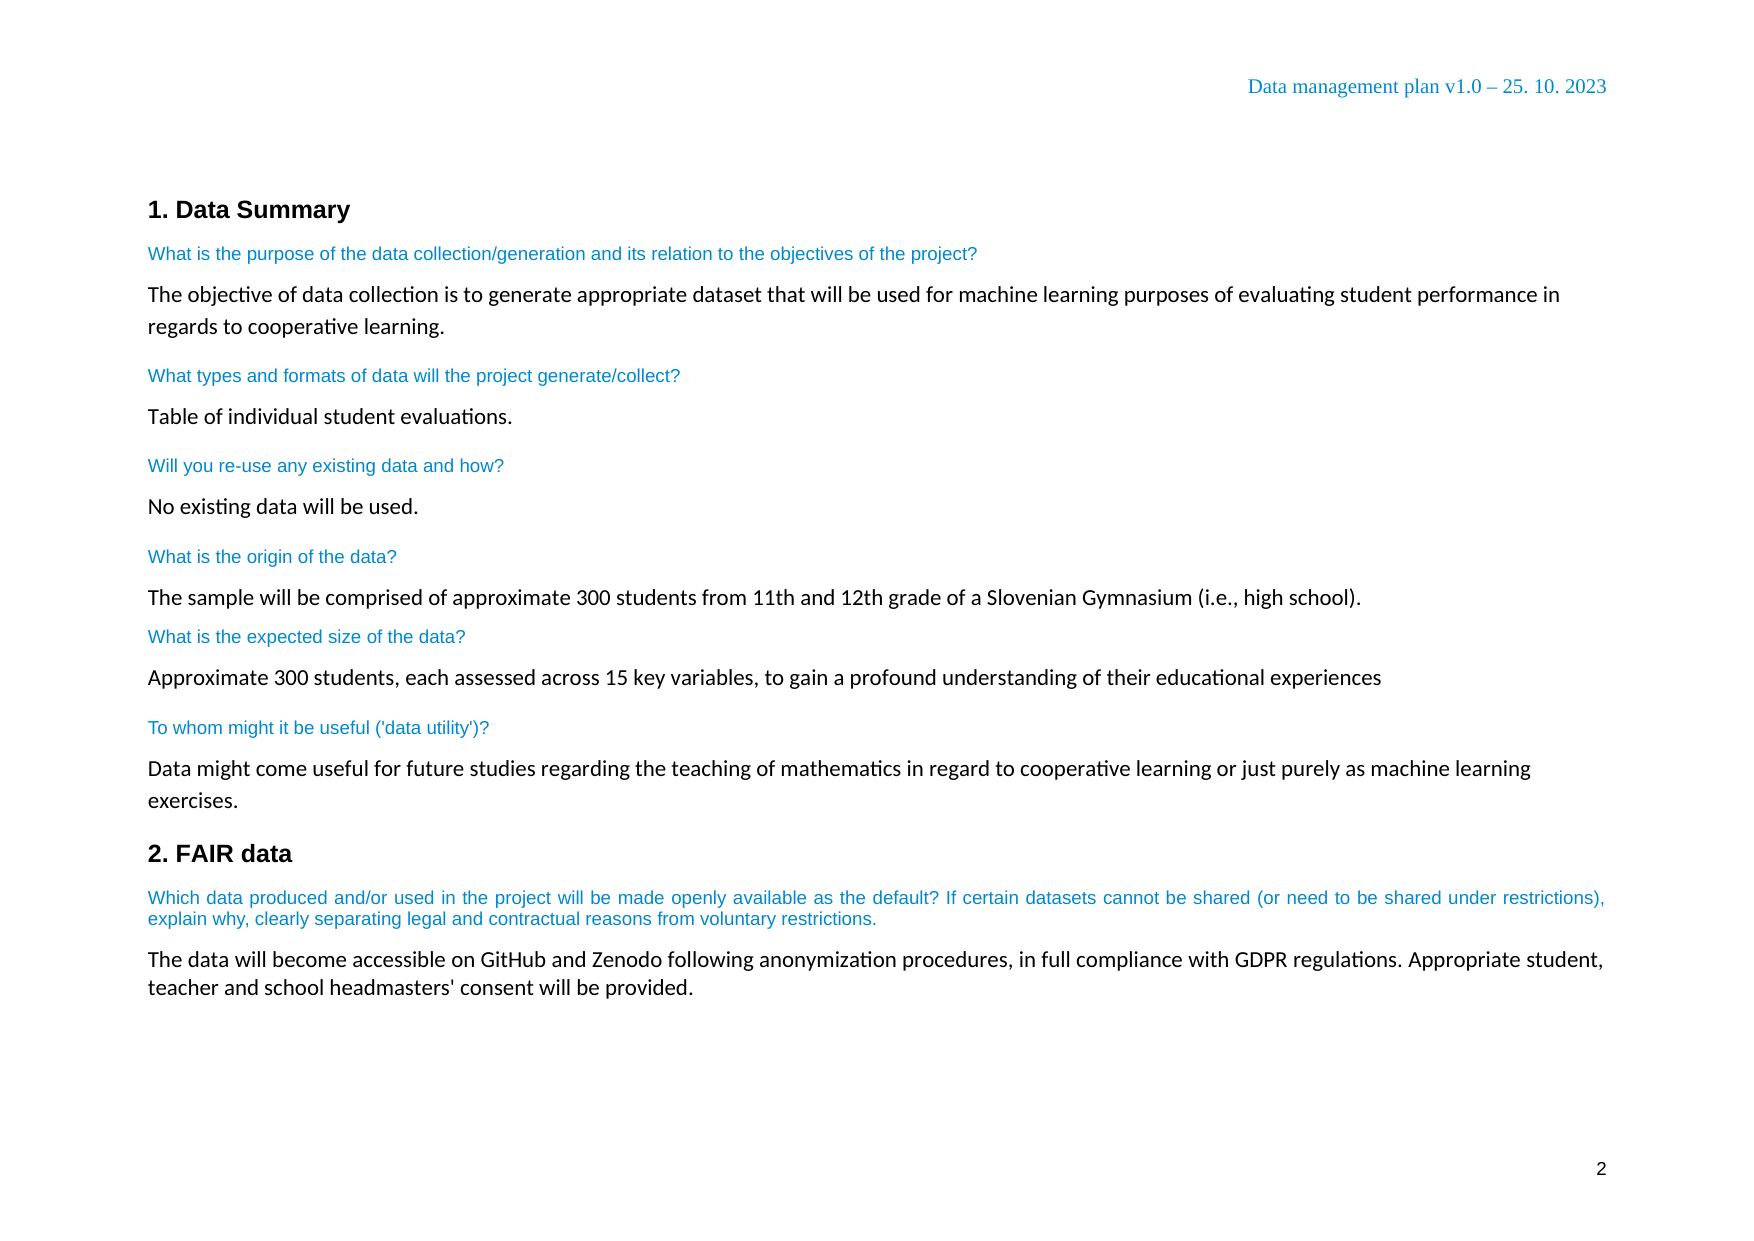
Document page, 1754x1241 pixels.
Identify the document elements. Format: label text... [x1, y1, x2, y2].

text What is the purpose of the data collection/generation and its relation to the objectives of the project? [148, 243, 1606, 264]
text Table of individual student evaluations. [148, 402, 1606, 430]
text 2. FAIR data [148, 839, 1606, 868]
text Data might come useful for future studies regarding the teaching of mathematics in regard to cooperative learning or just purely as machine learning exercises. [148, 754, 1606, 814]
text Approximate 300 students, each assessed across 15 key variables, to gain a profound understanding of their educational experiences [148, 663, 1606, 692]
text What is the expected size of the data? [148, 626, 1606, 648]
text No existing data will be used. [148, 492, 1606, 521]
text Will you re-use any existing data and how? [148, 455, 1606, 477]
text What is the origin of the data? [148, 546, 1606, 567]
text Which data produced and/or used in the project will be made openly available as the default? If certain datasets cannot be shared (or need to be shared under restrictions), explain why, clearly separating legal and contractual reasons from voluntary restrictions. [148, 886, 1606, 929]
text To whom might it be useful ('data utility')? [148, 717, 1606, 738]
text The sample will be comprised of approximate 300 students from 11th and 12th grade of a Slovenian Gymnasium (i.e., high school). [148, 583, 1606, 611]
text The data will become accessible on GitHub and Zenodo following anonymization procedures, in full compliance with GDPR regulations. Appropriate student, teacher and school headmasters' consent will be provided. [148, 945, 1606, 1001]
text The objective of data collection is to generate appropriate dataset that will be used for machine learning purposes of evaluating student performance in regards to cooperative learning. [148, 280, 1606, 340]
text What types and formats of data will the project generate/collect? [148, 365, 1606, 387]
text 1. Data Summary [148, 195, 1606, 224]
